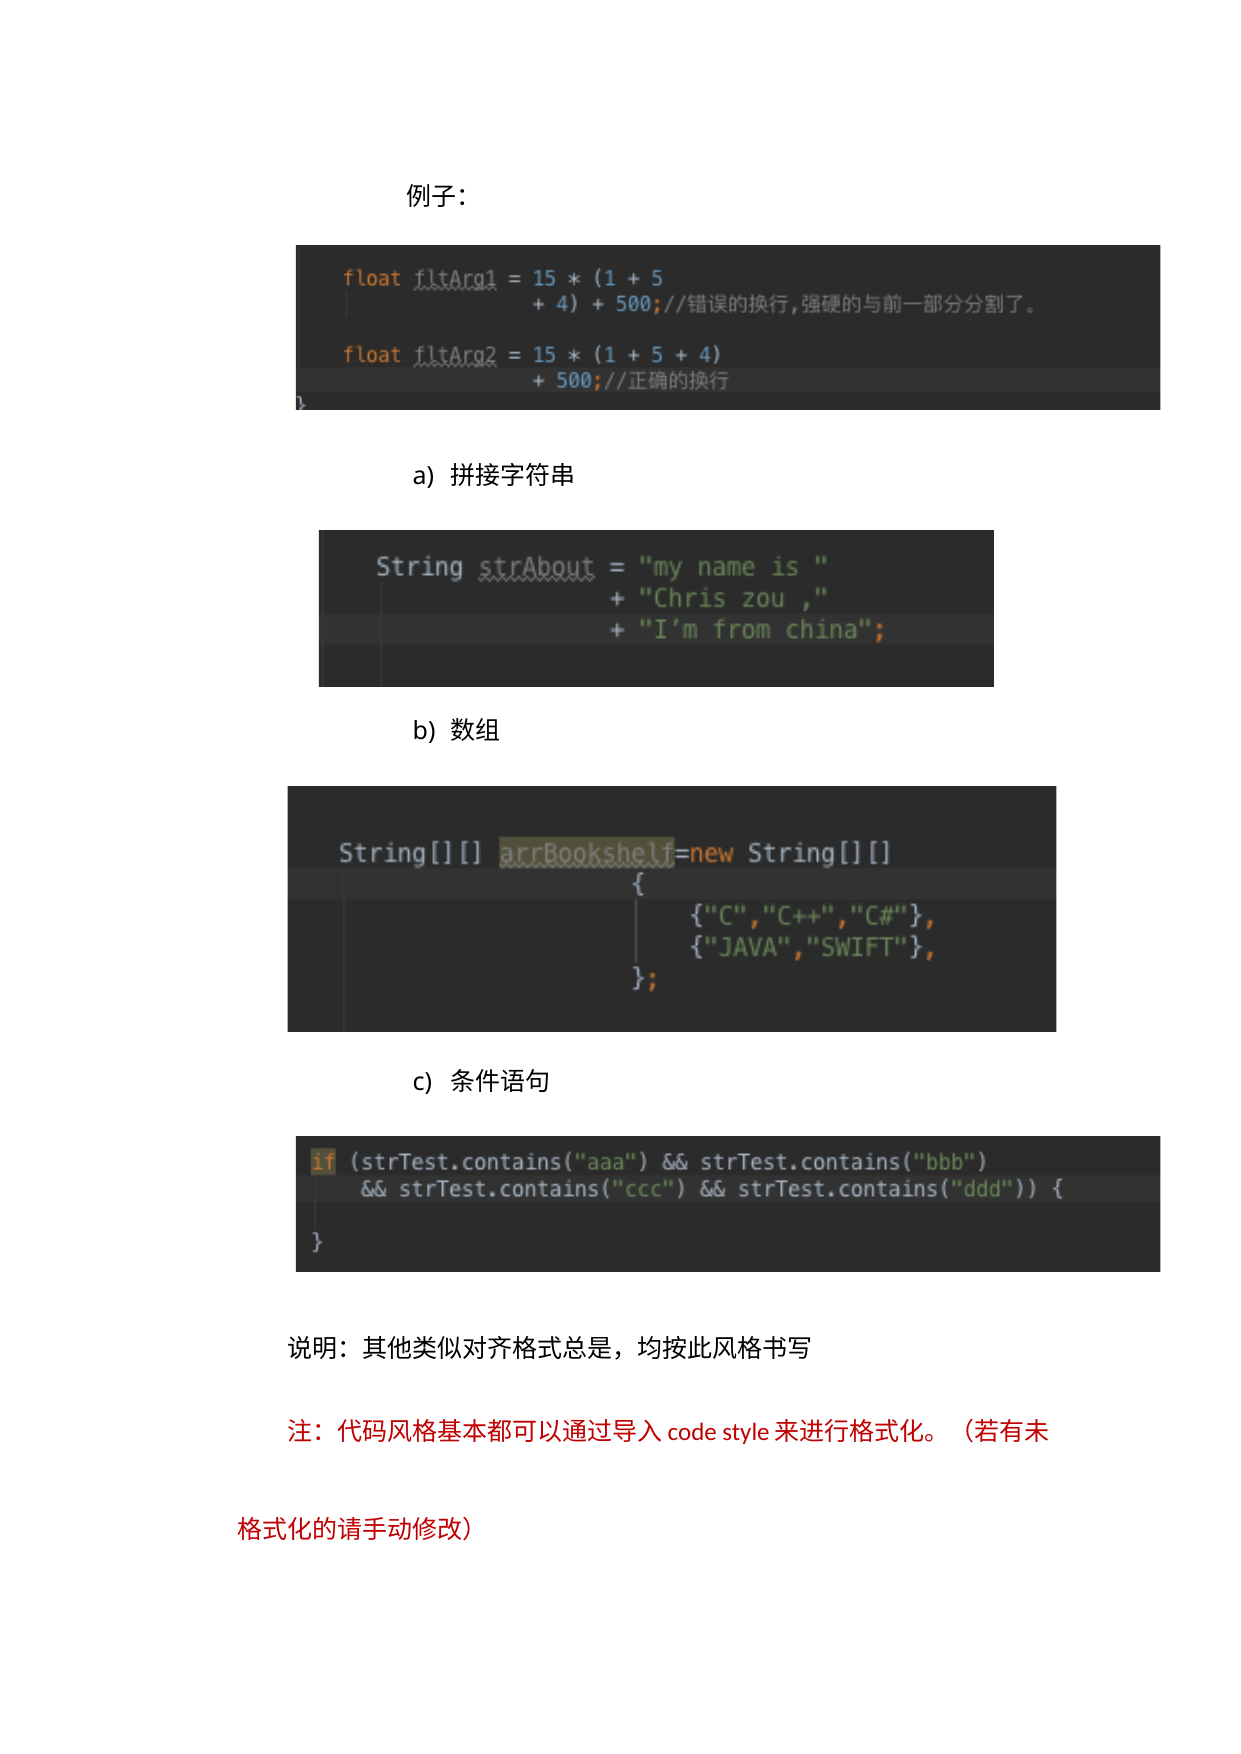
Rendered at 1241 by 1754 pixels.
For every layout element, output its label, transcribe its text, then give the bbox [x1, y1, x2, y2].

picture [295, 245, 1161, 410]
text 说明：其他类似对齐格式总是，均按此风格书写 [237, 1314, 1053, 1379]
text 注：代码风格基本都可以通过导入code style来进行格式化。（若有未格式化的请手动修改） [237, 1397, 1053, 1560]
picture [318, 530, 994, 687]
list 条件语句 [362, 1061, 1053, 1097]
picture [287, 786, 1057, 1032]
picture [295, 1136, 1161, 1272]
text 例子： [362, 162, 1053, 227]
list 数组 [362, 711, 1053, 747]
list 拼接字符串 [362, 455, 1053, 492]
